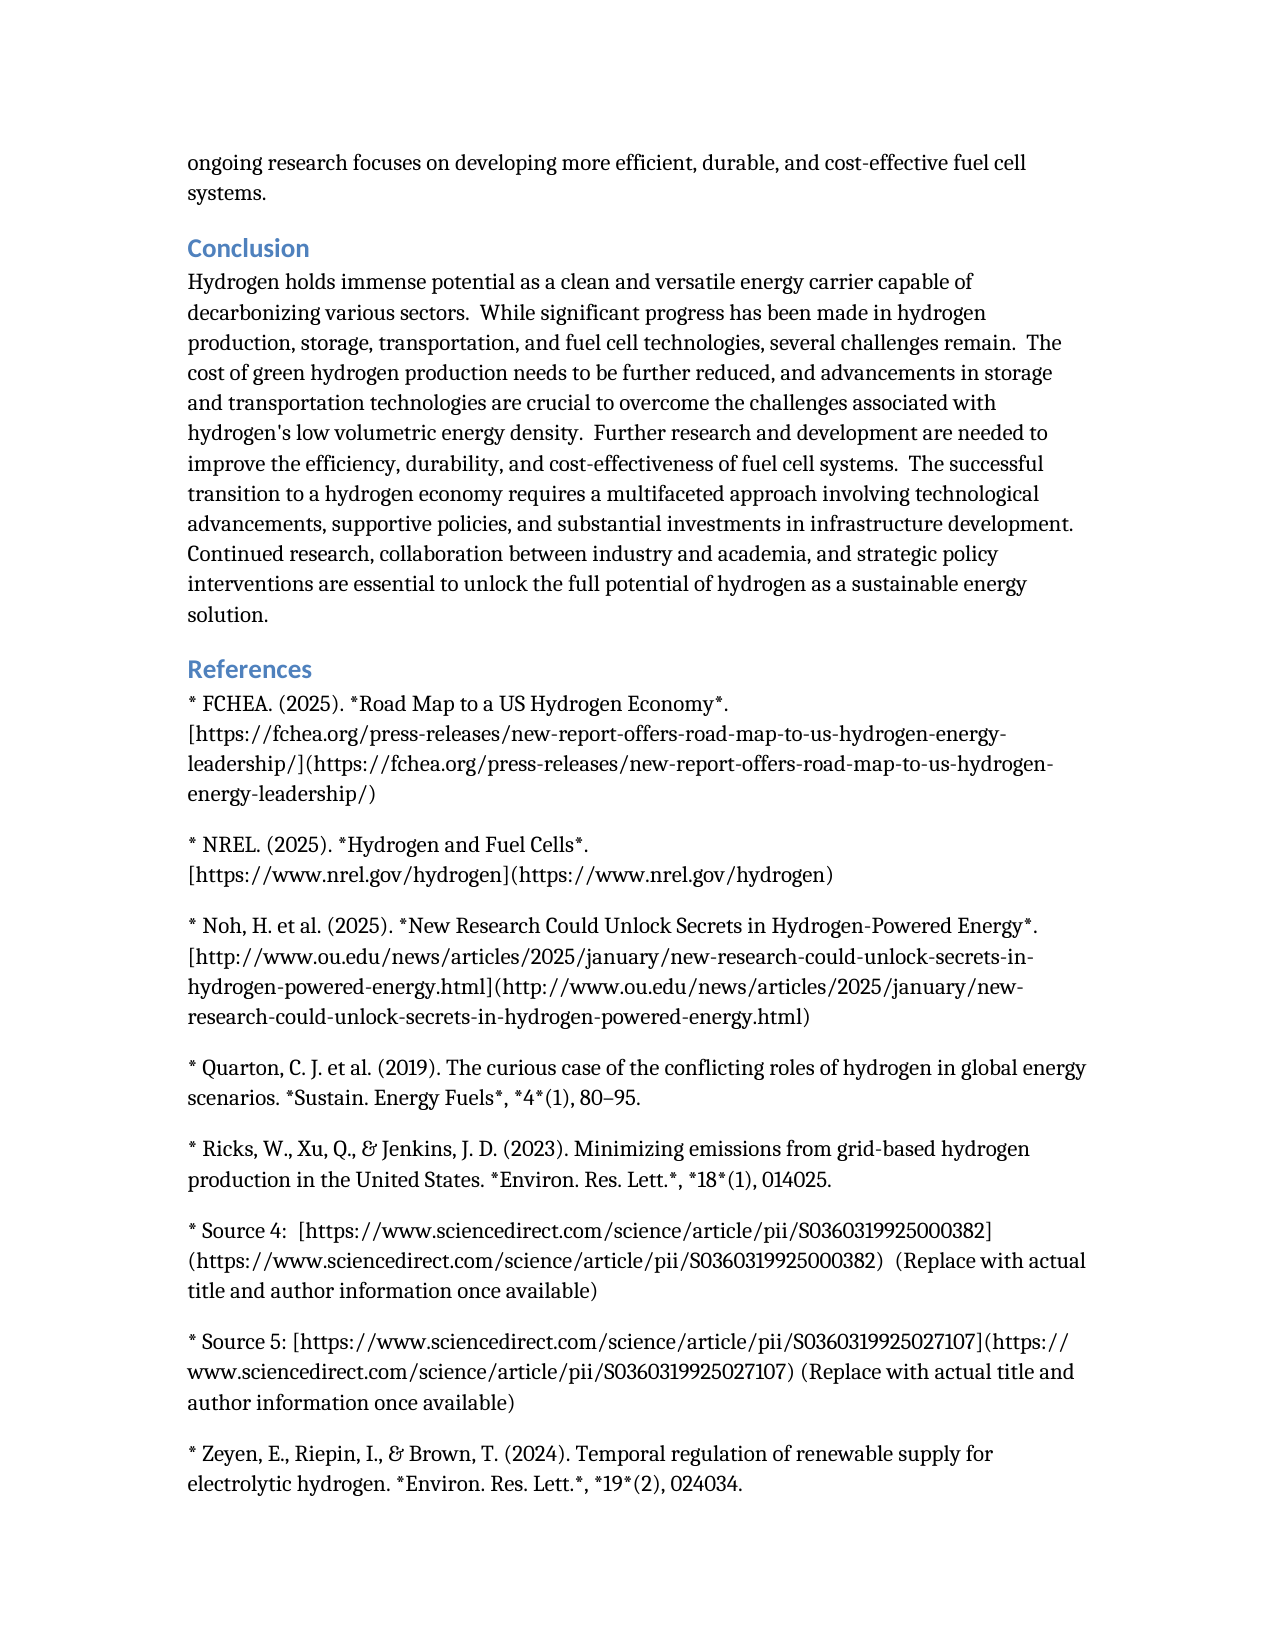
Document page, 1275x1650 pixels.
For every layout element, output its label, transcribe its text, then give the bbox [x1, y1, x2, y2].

text Hydrogen holds immense potential as a clean and versatile energy carrier capable of decarbonizing various sectors. While significant progress has been made in hydrogen production, storage, transportation, and fuel cell technologies, several challenges remain. The cost of green hydrogen production needs to be further reduced, and advancements in storage and transportation technologies are crucial to overcome the challenges associated with hydrogen's low volumetric energy density. Further research and development are needed to improve the efficiency, durability, and cost-effectiveness of fuel cell systems. The successful transition to a hydrogen economy requires a multifaceted approach involving technological advancements, supportive policies, and substantial investments in infrastructure development. Continued research, collaboration between industry and academia, and strategic policy interventions are essential to unlock the full potential of hydrogen as a sustainable energy solution. [187, 269, 1087, 628]
text * Noh, H. et al. (2025). *New Research Could Unlock Secrets in Hydrogen-Powered Energy*. [http://www.ou.edu/news/articles/2025/january/new-research-could-unlock-secrets-in-hydrogen-powered-energy.html](http://www.ou.edu/news/articles/2025/january/new-research-could-unlock-secrets-in-hydrogen-powered-energy.html) [187, 913, 1087, 1030]
text * Quarton, C. J. et al. (2019). The curious case of the conflicting roles of hydrogen in global energy scenarios. *Sustain. Energy Fuels*, *4*(1), 80–95. [187, 1055, 1087, 1112]
text * Zeyen, E., Riepin, I., & Brown, T. (2024). Temporal regulation of renewable supply for electrolytic hydrogen. *Environ. Res. Lett.*, *19*(2), 024034. [187, 1440, 1087, 1497]
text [187, 150, 1087, 207]
subtitle References [187, 652, 1087, 686]
text * FCHEA. (2025). *Road Map to a US Hydrogen Economy*. [https://fchea.org/press-releases/new-report-offers-road-map-to-us-hydrogen-energy-leadership/](https://fchea.org/press-releases/new-report-offers-road-map-to-us-hydrogen-energy-leadership/) [187, 690, 1087, 807]
text * Source 4: [https://www.sciencedirect.com/science/article/pii/S0360319925000382](https://www.sciencedirect.com/science/article/pii/S0360319925000382) (Replace with actual title and author information once available) [187, 1217, 1087, 1304]
text * NREL. (2025). *Hydrogen and Fuel Cells*. [https://www.nrel.gov/hydrogen](https://www.nrel.gov/hydrogen) [187, 832, 1087, 889]
subtitle Conclusion [187, 231, 1087, 264]
text * Source 5: [https://www.sciencedirect.com/science/article/pii/S0360319925027107](https://www.sciencedirect.com/science/article/pii/S0360319925027107) (Replace with actual title and author information once available) [187, 1329, 1087, 1416]
text * Ricks, W., Xu, Q., & Jenkins, J. D. (2023). Minimizing emissions from grid-based hydrogen production in the United States. *Environ. Res. Lett.*, *18*(1), 014025. [187, 1136, 1087, 1193]
